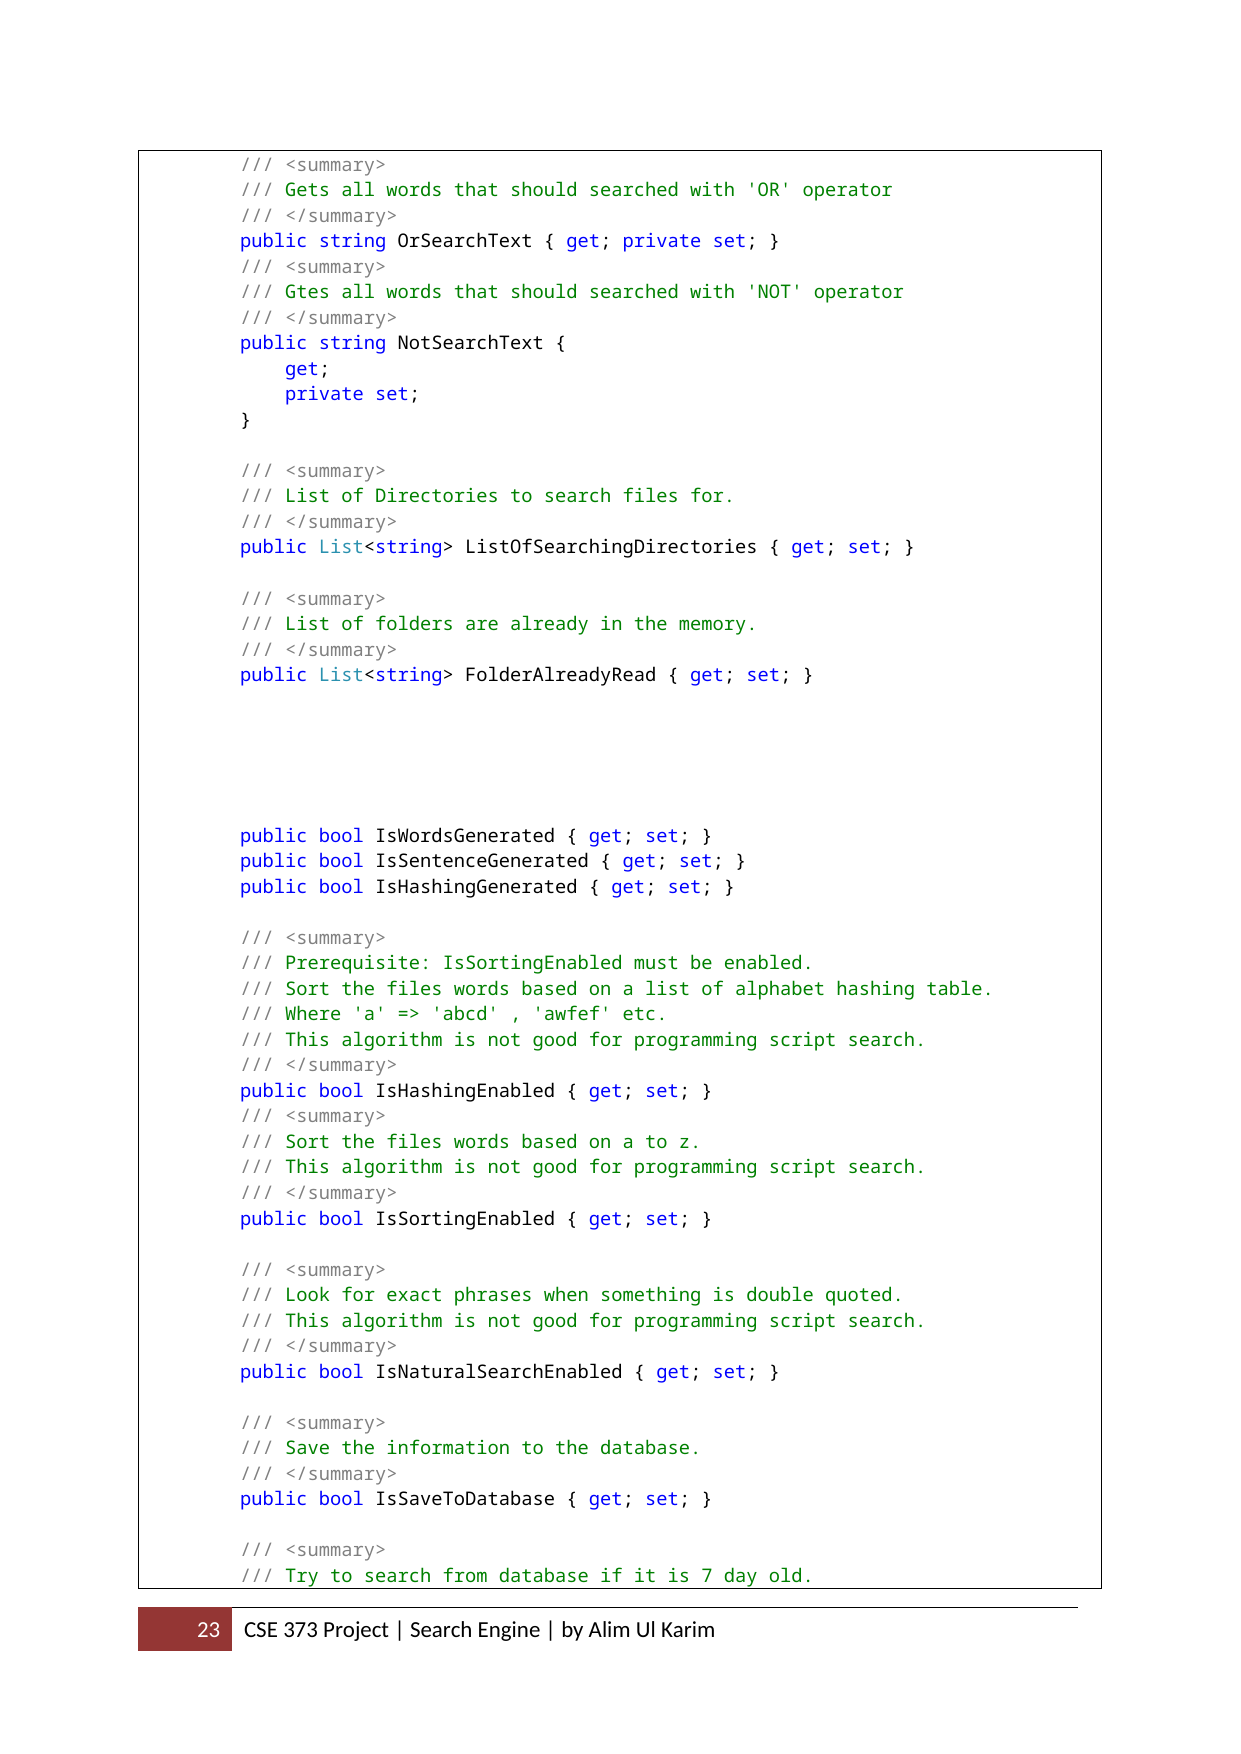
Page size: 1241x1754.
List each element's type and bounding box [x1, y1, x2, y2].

table_header [139, 151, 1101, 1588]
